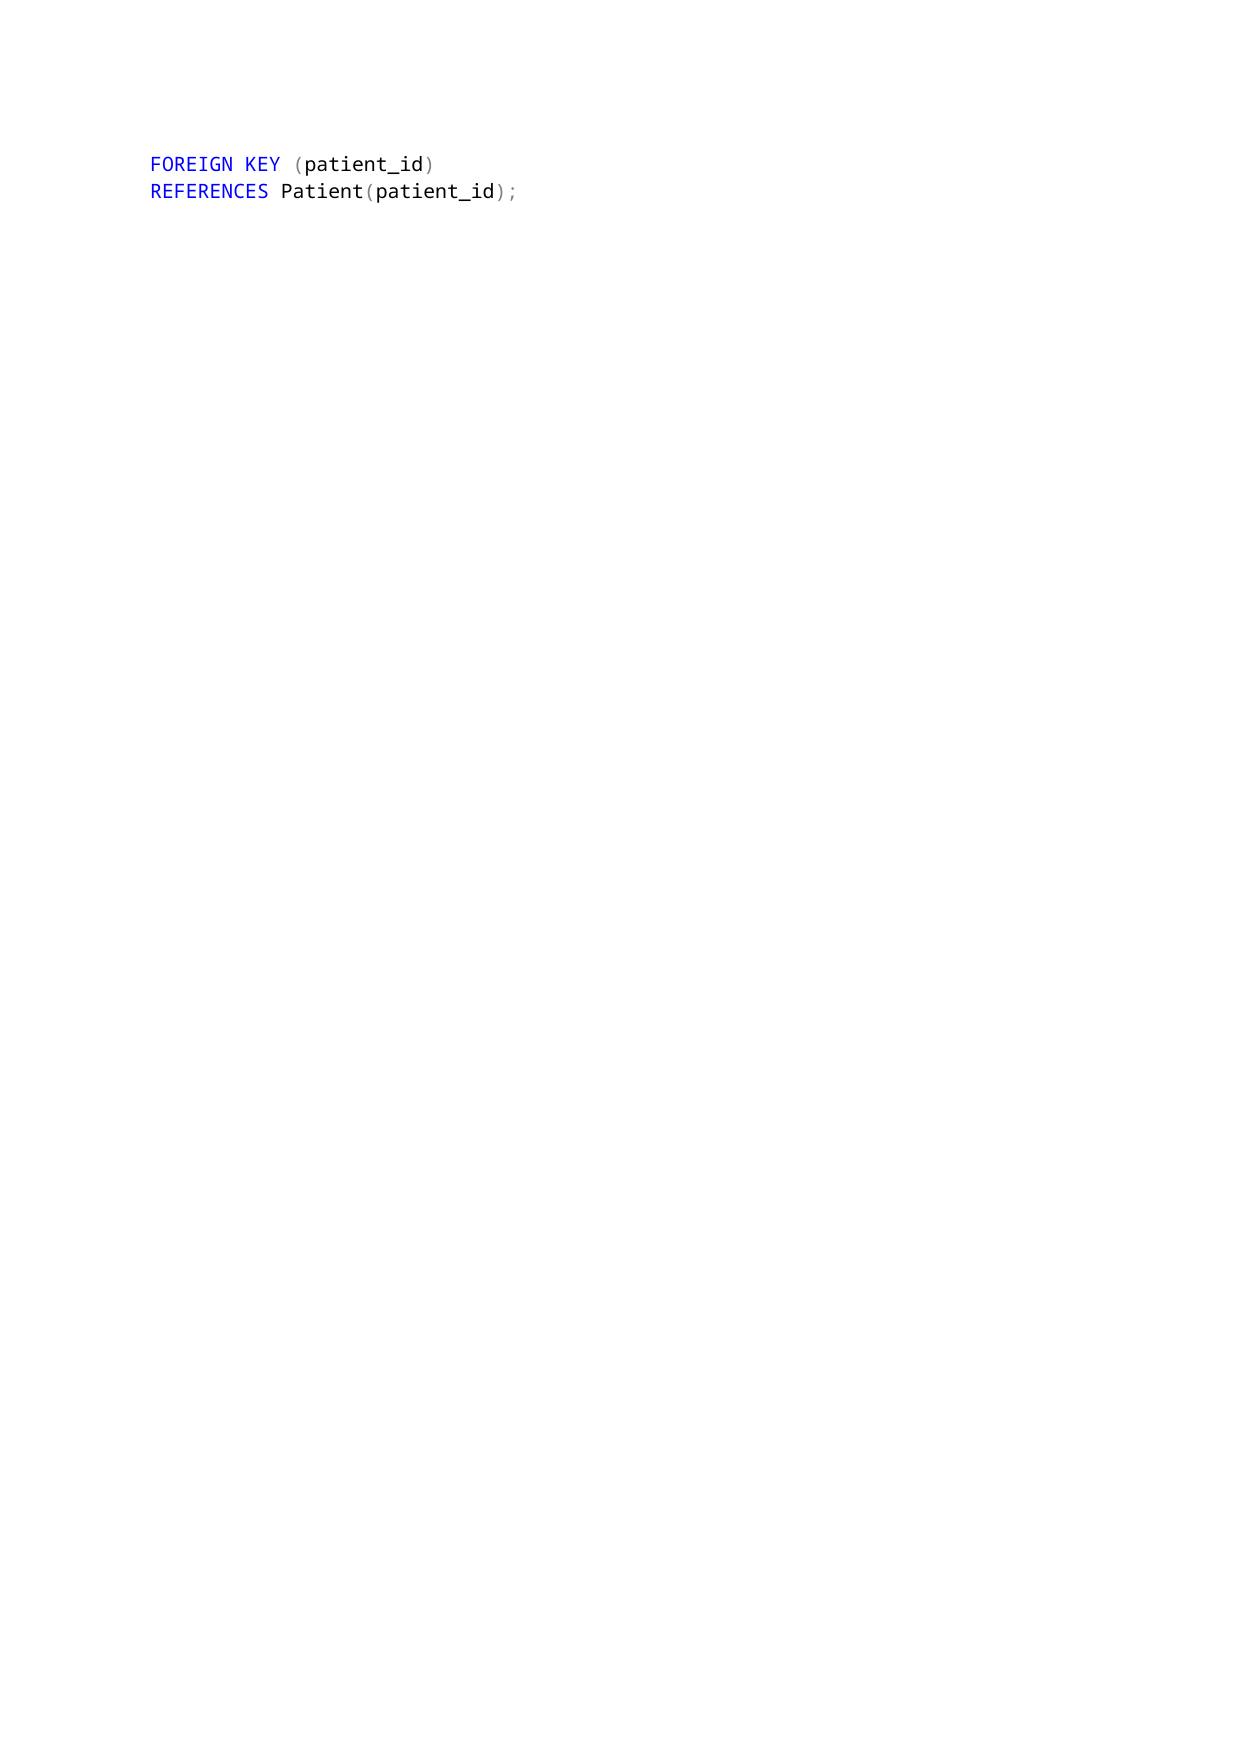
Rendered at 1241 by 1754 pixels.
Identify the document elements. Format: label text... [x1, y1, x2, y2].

text FOREIGN KEY (patient_id) [150, 150, 1090, 177]
text REFERENCES Patient(patient_id); [150, 177, 1090, 204]
